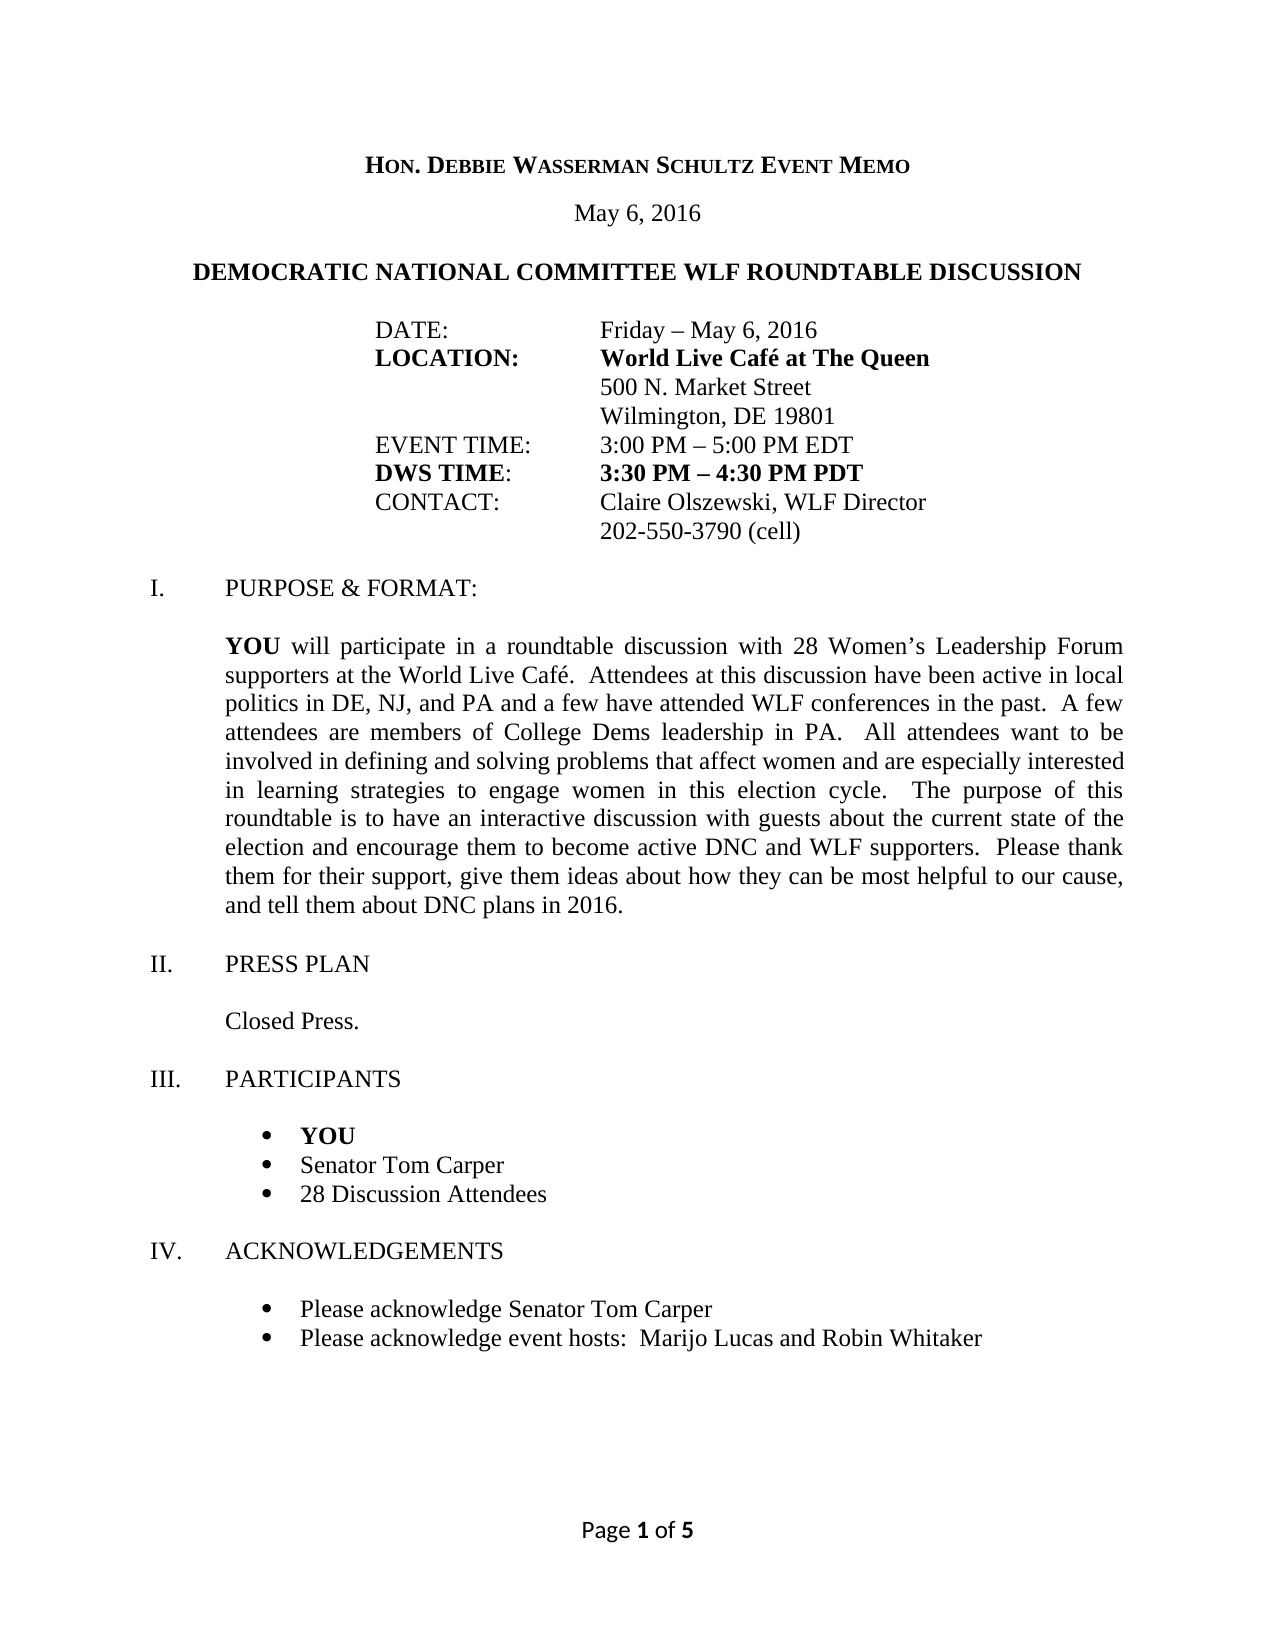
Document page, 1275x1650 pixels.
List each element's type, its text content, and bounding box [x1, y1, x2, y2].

list Closed Press. [225, 1006, 1125, 1035]
text DWS TIME: 3:30 PM – 4:30 PM PDT [150, 458, 1153, 487]
text LOCATION: World Live Café at The Queen [150, 343, 1153, 372]
text EVENT TIME: 3:00 PM – 5:00 PM EDT [150, 430, 1153, 458]
list ACKNOWLEDGEMENTS [150, 1236, 1125, 1265]
list Senator Tom Carper [262, 1150, 1125, 1179]
text 202-550-3790 (cell) [150, 516, 1153, 545]
title Hon. Debbie Wasserman Schultz Event Memo [150, 150, 1125, 179]
list YOU [262, 1121, 1125, 1150]
list PARTICIPANTS [150, 1064, 1125, 1093]
text DATE: Friday – May 6, 2016 [150, 315, 1153, 343]
list PRESS PLAN [150, 949, 1125, 978]
list Please acknowledge Senator Tom Carper [262, 1294, 1125, 1323]
text May 6, 2016 [150, 198, 1125, 227]
text DEMOCRATIC NATIONAL COMMITTEE WLF ROUNDTABLE DISCUSSION [150, 257, 1125, 286]
list PURPOSE & FORMAT: [150, 573, 1153, 602]
text 500 N. Market Street [150, 372, 1153, 401]
list Please acknowledge event hosts: Marijo Lucas and Robin Whitaker [262, 1323, 1125, 1351]
text CONTACT: Claire Olszewski, WLF Director [150, 487, 1153, 516]
text Wilmington, DE 19801 [150, 401, 1153, 430]
text YOU will participate in a roundtable discussion with 28 Women’s Leadership Forum supporters at the World Live Café. Attendees at this discussion have been active in local politics in DE, NJ, and PA and a few have attended WLF conferences in the past. A few attendees are members of College Dems leadership in PA. All attendees want to be involved in defining and solving problems that affect women and are especially interested in learning strategies to engage women in this election cycle. The purpose of this roundtable is to have an interactive discussion with guests about the current state of the election and encourage them to become active DNC and WLF supporters. Please thank them for their support, give them ideas about how they can be most helpful to our cause, and tell them about DNC plans in 2016. [225, 631, 1125, 918]
list 28 Discussion Attendees [262, 1179, 1125, 1208]
